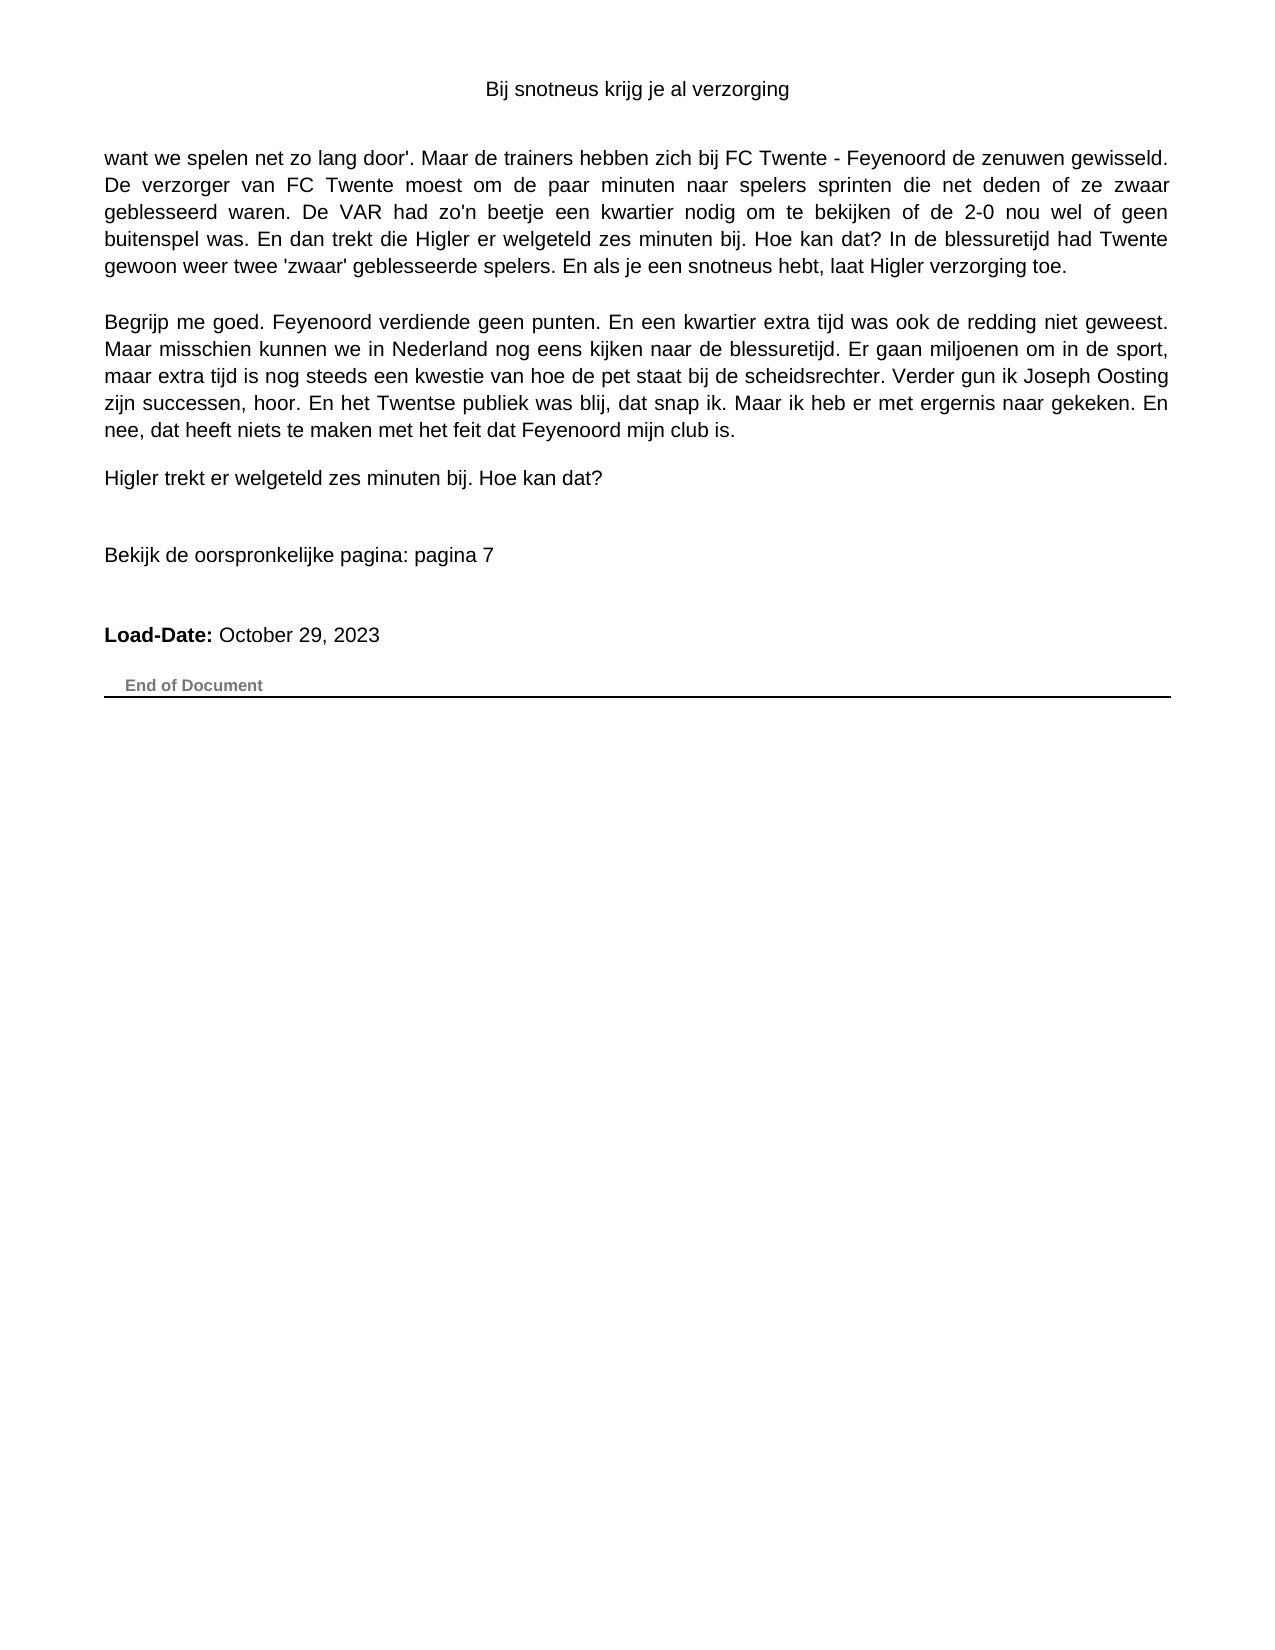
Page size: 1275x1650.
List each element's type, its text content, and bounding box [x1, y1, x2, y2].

text Begrijp me goed. Feyenoord verdiende geen punten. En een kwartier extra tijd was ook de redding niet geweest. Maar misschien kunnen we in Nederland nog eens kijken naar de blessuretijd. Er gaan miljoenen om in de sport, maar extra tijd is nog steeds een kwestie van hoe de pet staat bij de scheidsrechter. Verder gun ik Joseph Oosting zijn successen, hoor. En het Twentse publiek was blij, dat snap ik. Maar ik heb er met ergernis naar gekeken. En nee, dat heeft niets te maken met het feit dat Feyenoord mijn club is. [104, 306, 1171, 442]
text Bekijk de oorspronkelijke pagina: pagina 7 [104, 539, 1171, 566]
text Load-Date: October 29, 2023 [104, 591, 1171, 647]
text Higler trekt er welgeteld zes minuten bij. Hoe kan dat? [104, 463, 1171, 490]
text End of Document [125, 676, 1171, 695]
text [104, 142, 1171, 278]
